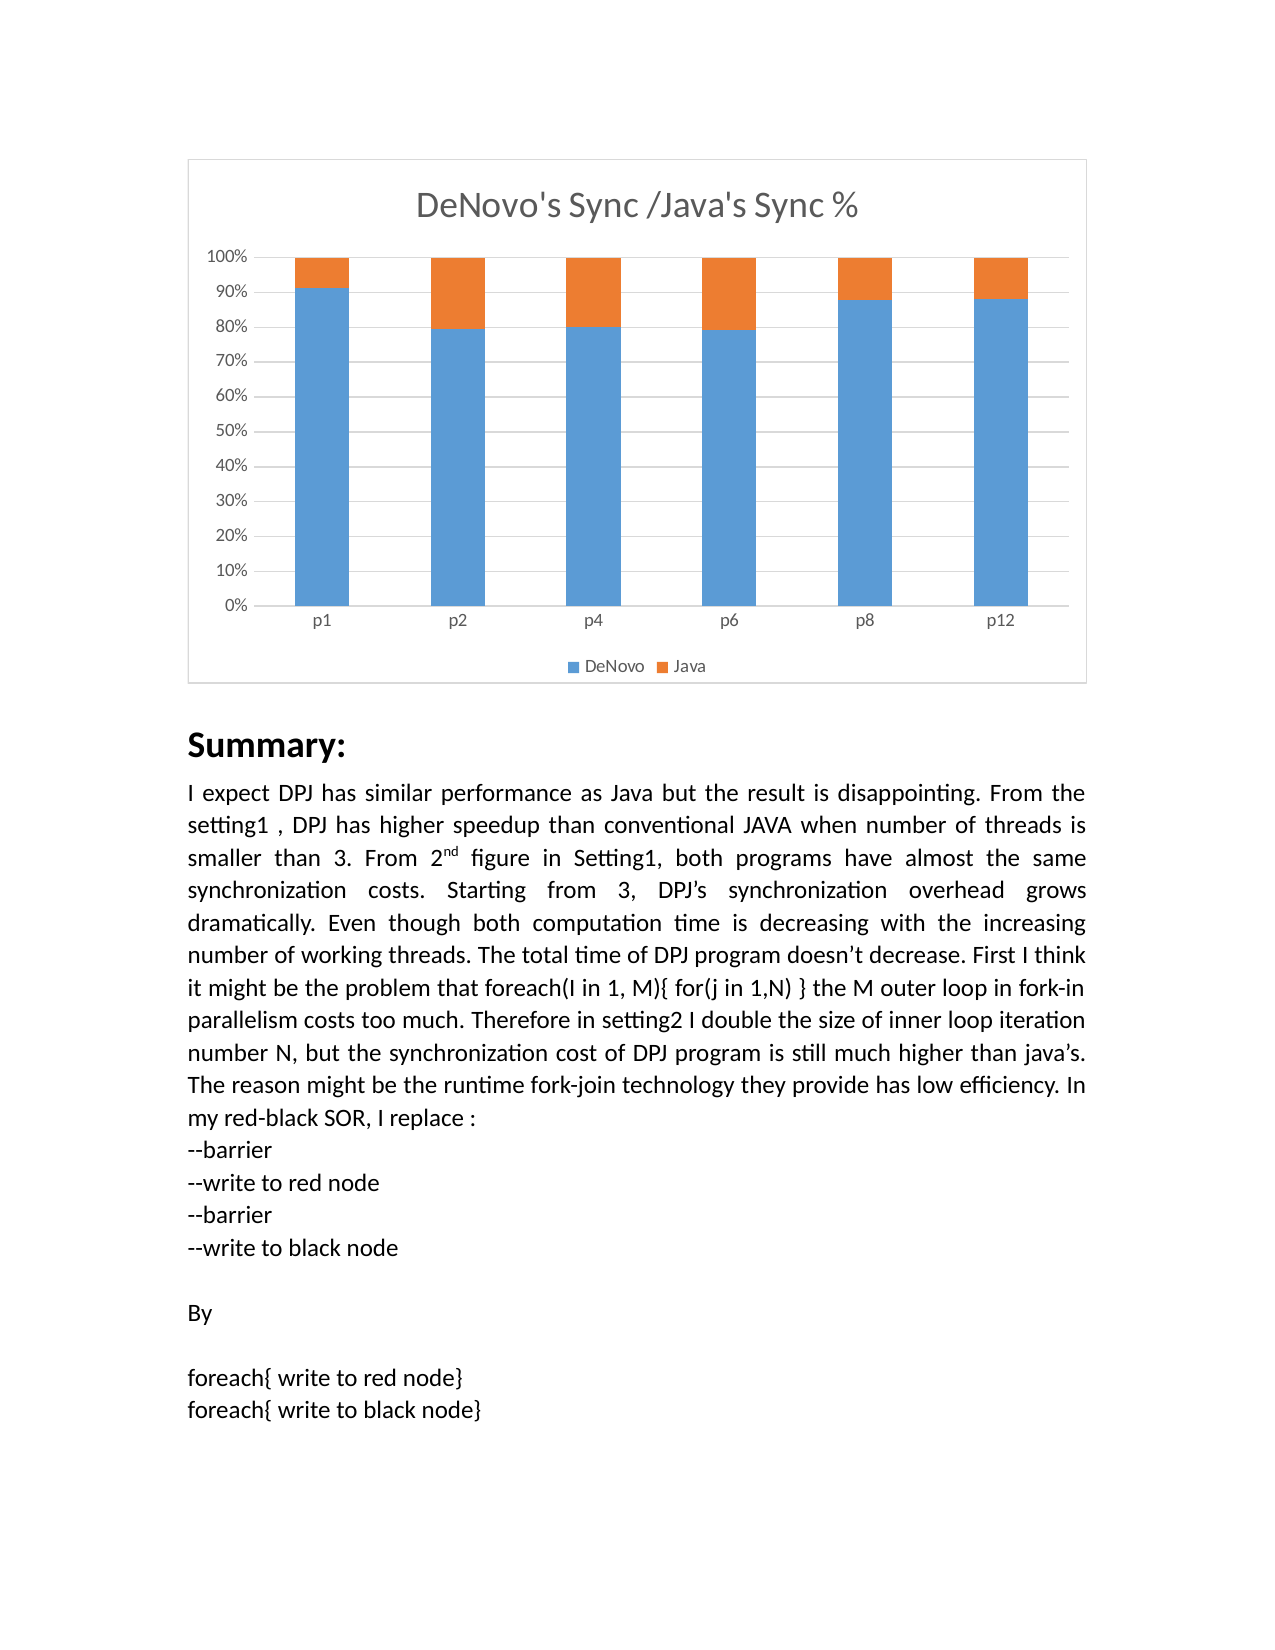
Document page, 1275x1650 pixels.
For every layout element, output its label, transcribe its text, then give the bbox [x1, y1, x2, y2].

text --barrier [187, 1134, 1087, 1166]
text --write to black node [187, 1231, 1087, 1264]
text foreach{ write to black node} [187, 1394, 1087, 1426]
text Summary: [187, 711, 1087, 776]
text By [187, 1296, 1087, 1329]
text foreach{ write to red node} [187, 1361, 1087, 1394]
text I expect DPJ has similar performance as Java but the result is disappointing. From the setting1 , DPJ has higher speedup than conventional JAVA when number of threads is smaller than 3. From 2nd figure in Setting1, both programs have almost the same synchronization costs. Starting from 3, DPJ’s synchronization overhead grows dramatically. Even though both computation time is decreasing with the increasing number of working threads. The total time of DPJ program doesn’t decrease. First I think it might be the problem that foreach(I in 1, M){ for(j in 1,N) } the M outer loop in fork-in parallelism costs too much. Therefore in setting2 I double the size of inner loop iteration number N, but the synchronization cost of DPJ program is still much higher than java’s. The reason might be the runtime fork-join technology they provide has low efficiency. In my red-black SOR, I replace : [187, 776, 1087, 1134]
text --write to red node [187, 1166, 1087, 1199]
text --barrier [187, 1199, 1087, 1231]
